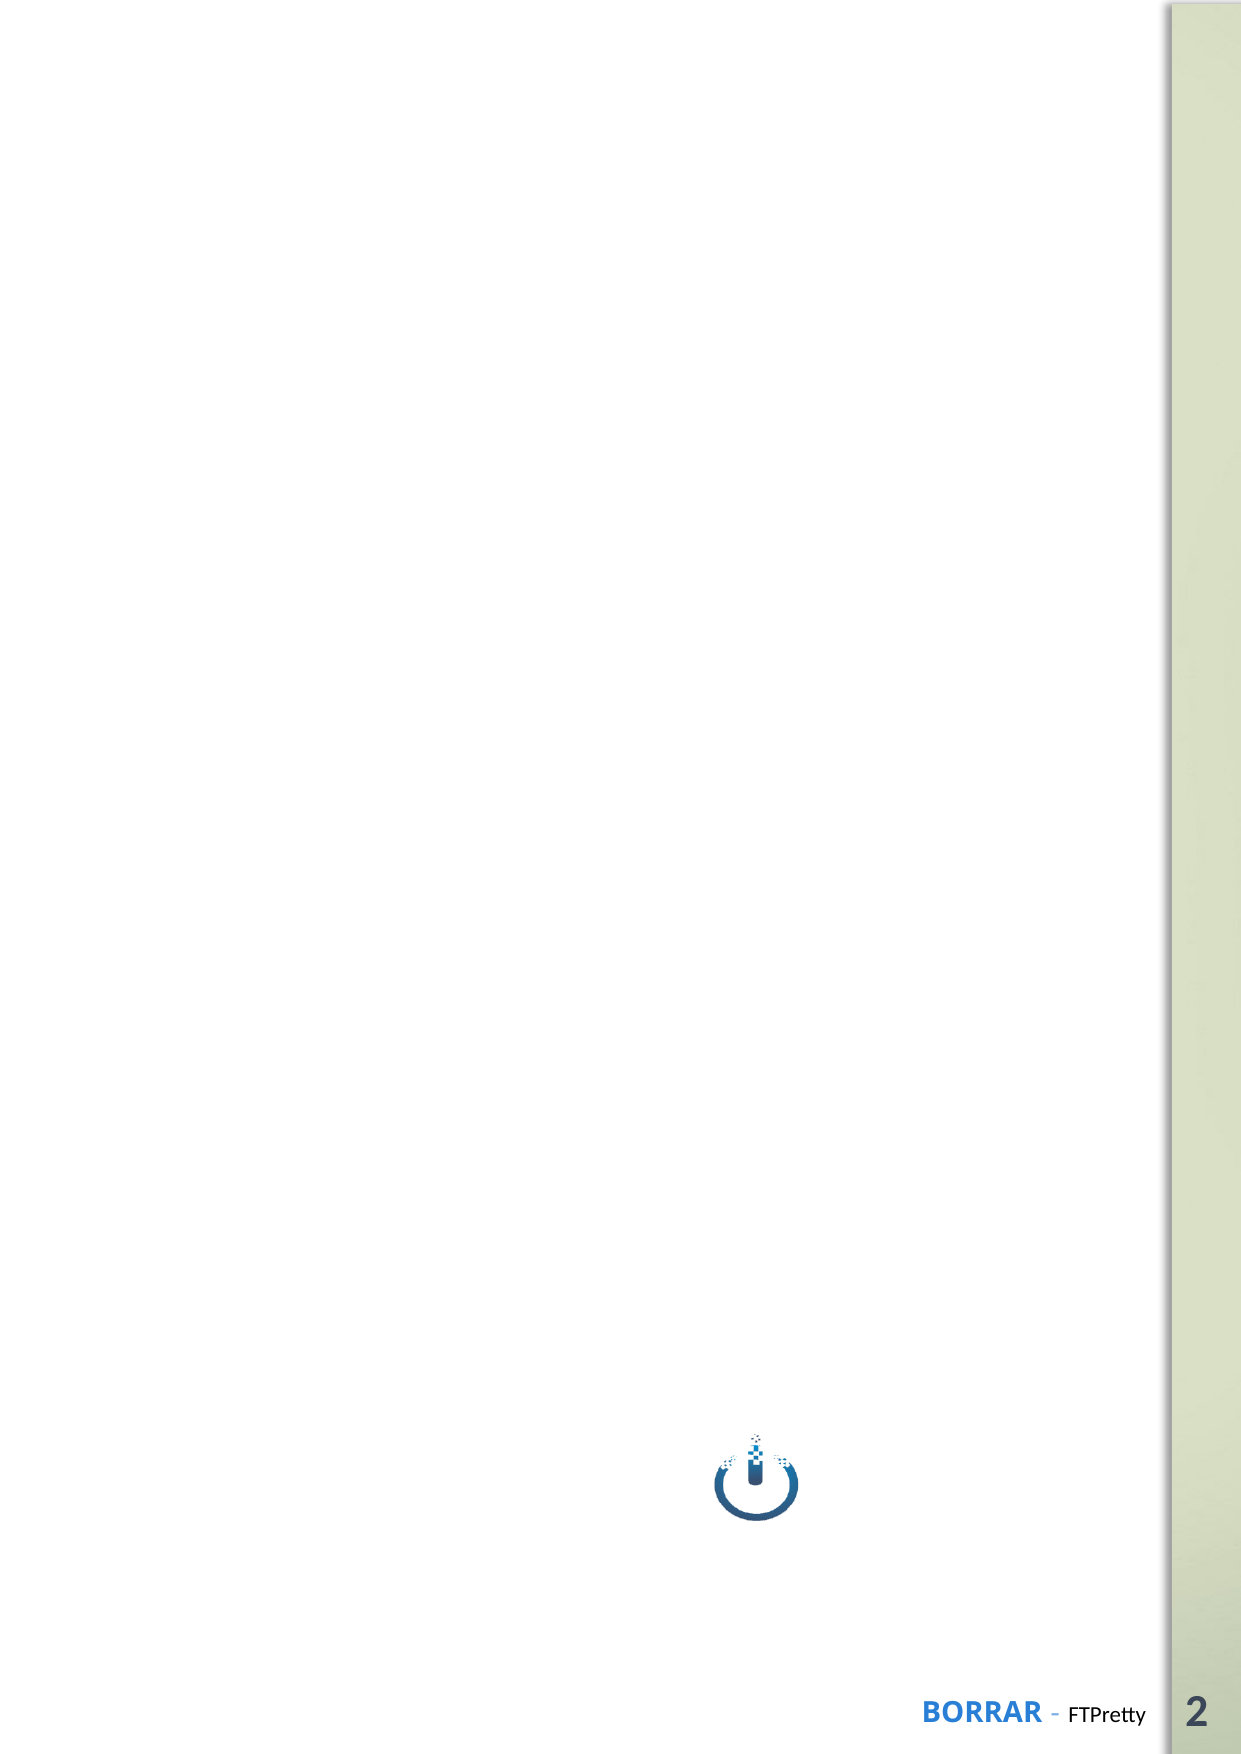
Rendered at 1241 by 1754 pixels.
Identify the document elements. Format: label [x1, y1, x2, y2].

picture [1171, 4, 1241, 1754]
picture [712, 1432, 799, 1521]
